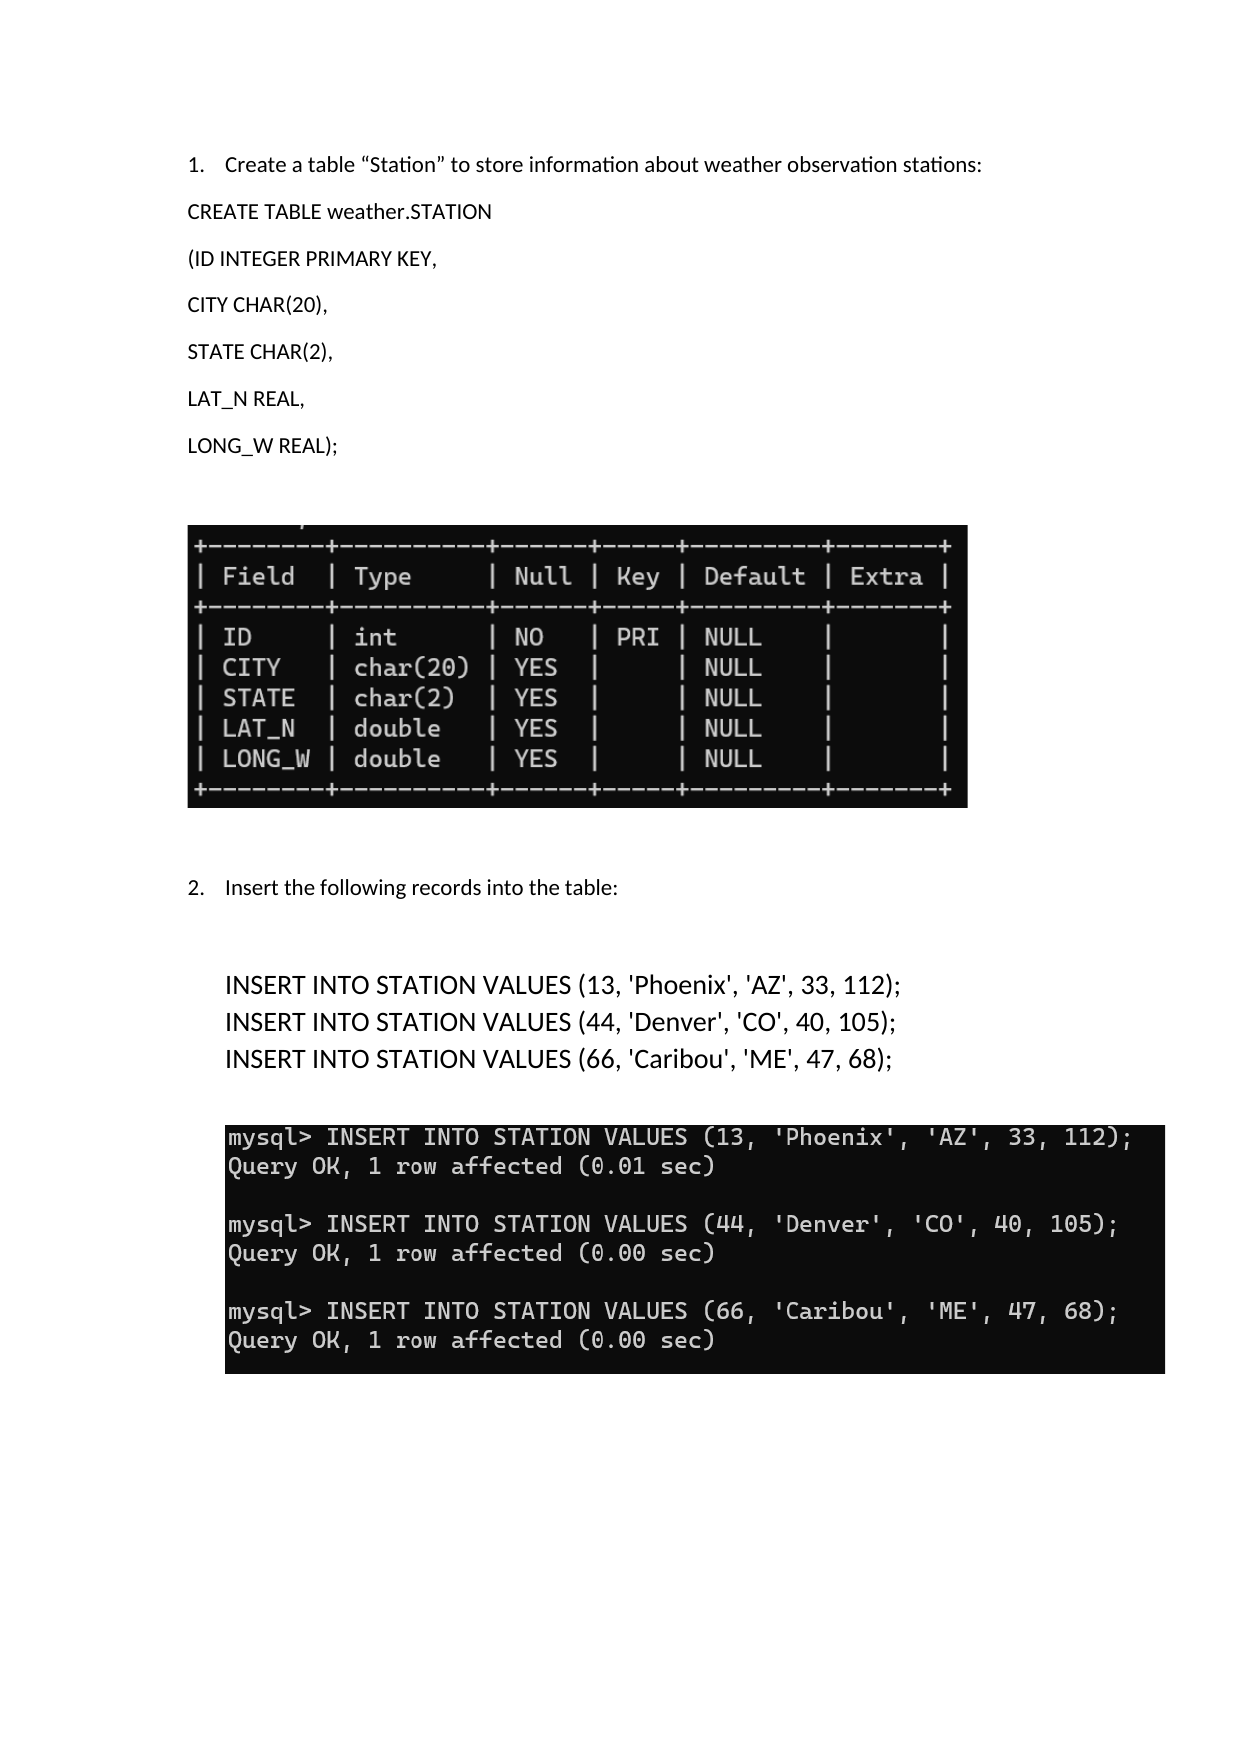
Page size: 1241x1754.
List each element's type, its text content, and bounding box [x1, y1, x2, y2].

text CREATE TABLE weather.STATION [187, 197, 1090, 225]
picture [225, 1125, 1166, 1374]
list Create a table “Station” to store information about weather observation stations: [187, 150, 1090, 178]
text (ID INTEGER PRIMARY KEY, [187, 244, 1090, 272]
text STATE CHAR(2), [187, 337, 1090, 366]
text LAT_N REAL, [187, 384, 1090, 412]
picture [187, 525, 968, 808]
list Insert the following records into the table: [187, 873, 1090, 901]
text CITY CHAR(20), [187, 291, 1090, 319]
text INSERT INTO STATION VALUES (13, 'Phoenix', 'AZ', 33, 112); INSERT INTO STATION VALUES (44, 'Denver', 'CO', 40, 105); INSERT INTO STATION VALUES (66, 'Caribou', 'ME', 47, 68); [225, 967, 1090, 1075]
text LONG_W REAL); [187, 431, 1090, 459]
